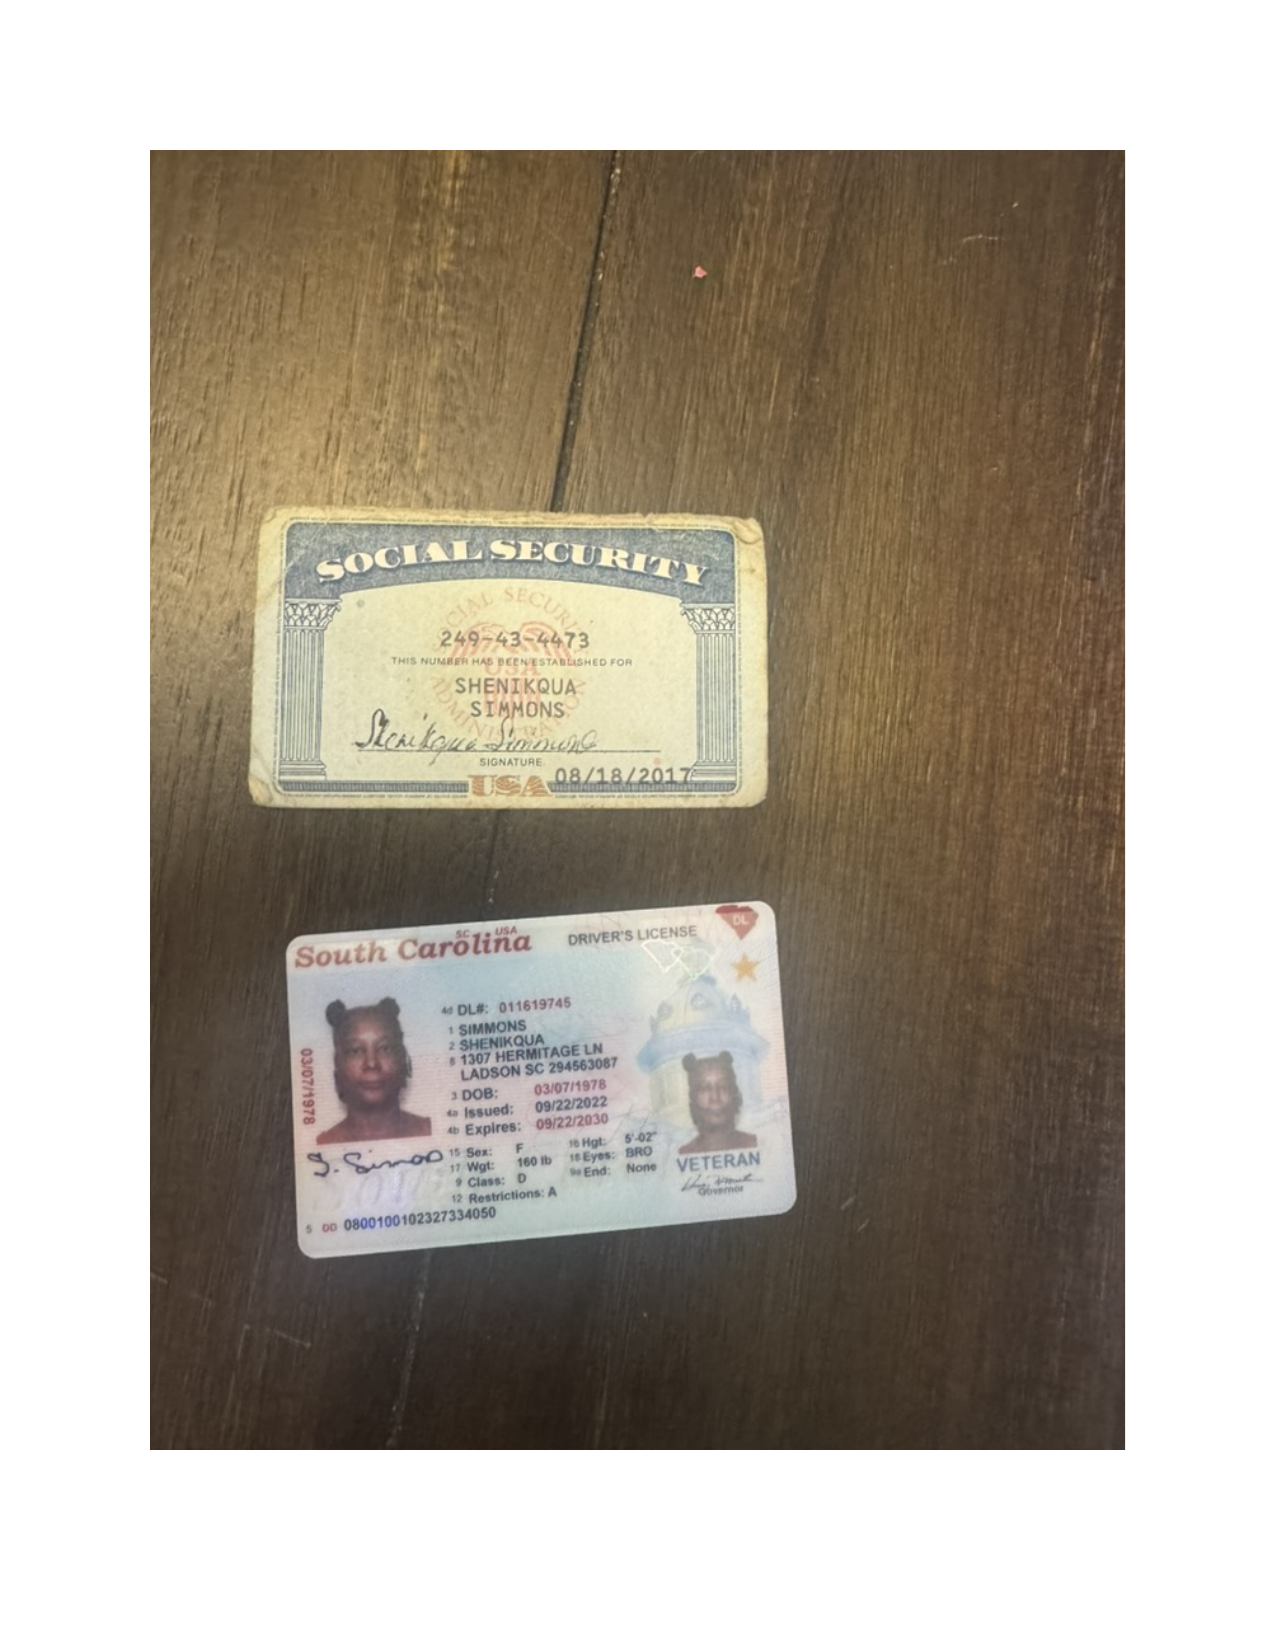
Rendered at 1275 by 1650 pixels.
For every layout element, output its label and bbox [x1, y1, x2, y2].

picture [150, 150, 1125, 1450]
